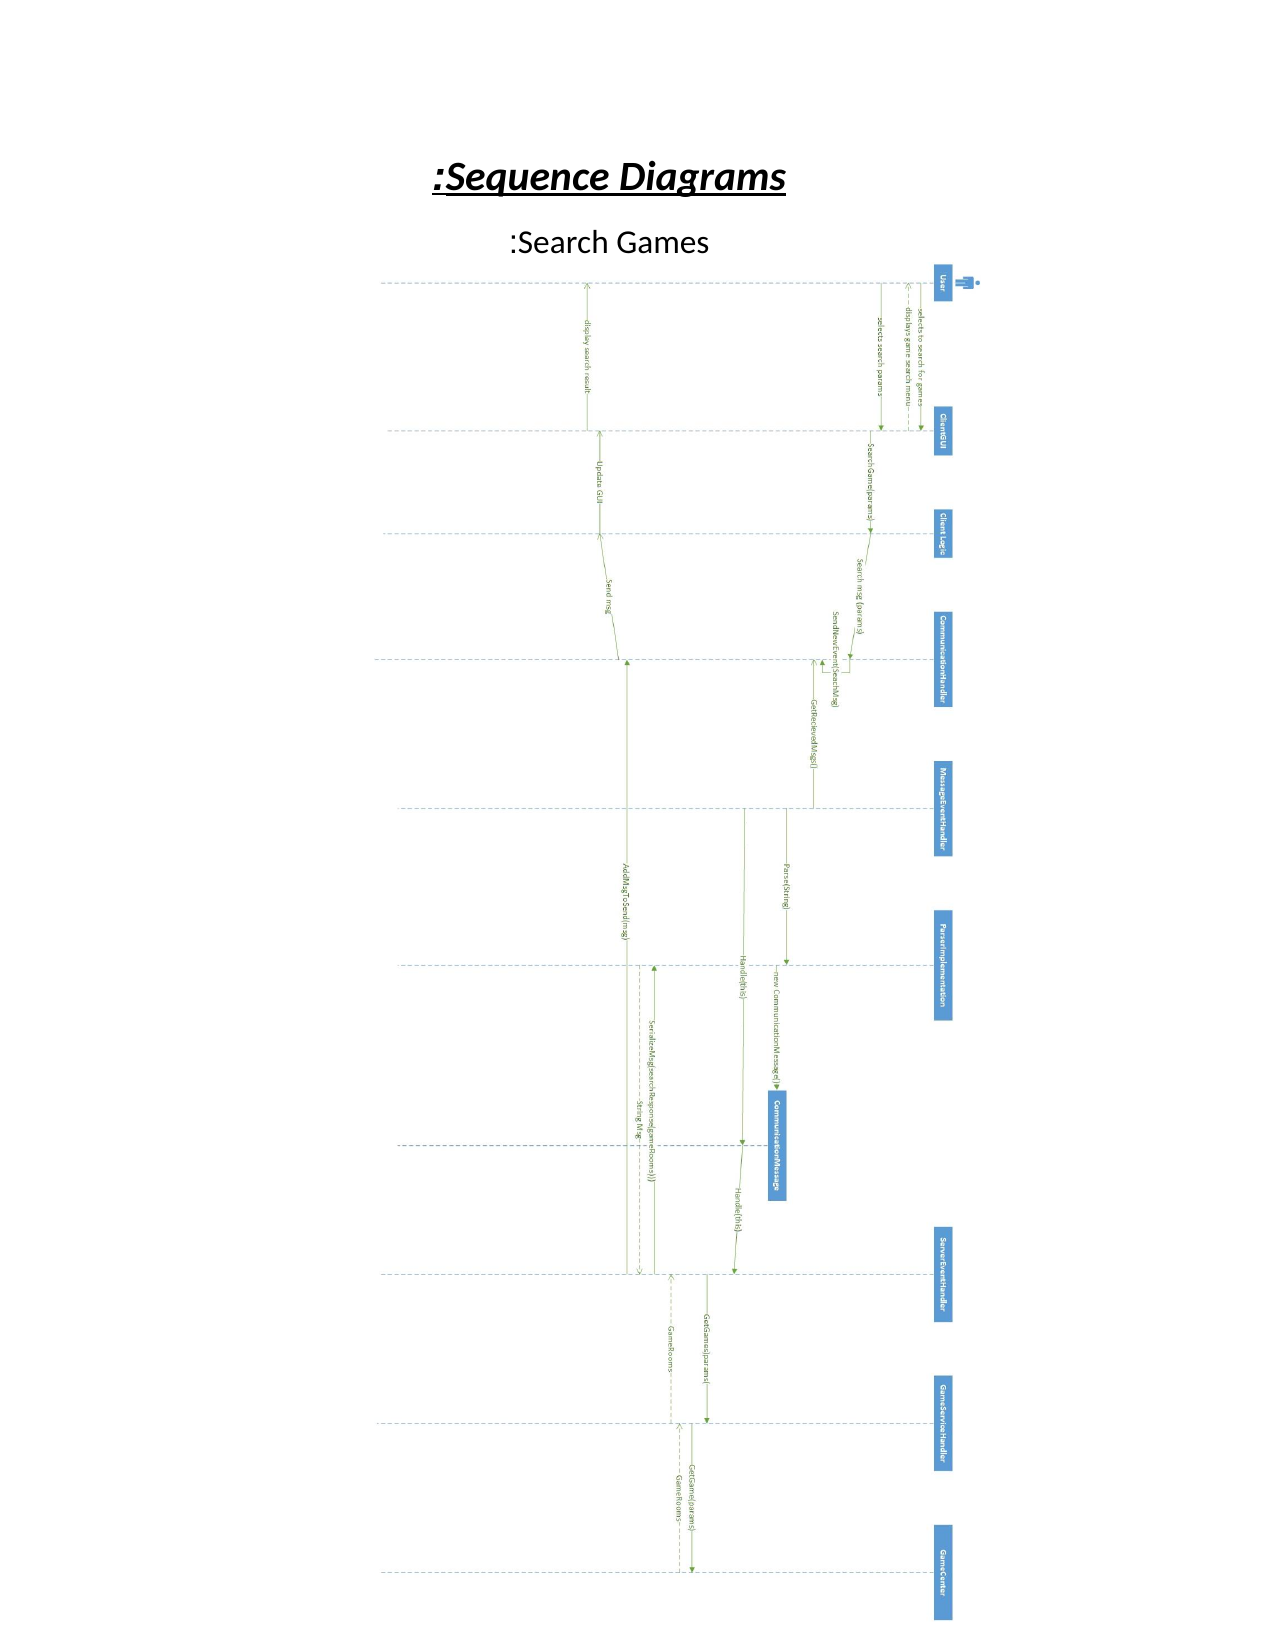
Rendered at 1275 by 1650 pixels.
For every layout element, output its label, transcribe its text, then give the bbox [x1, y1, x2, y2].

text Sequence Diagrams: [150, 150, 1069, 201]
picture [374, 262, 981, 1622]
text Search Games: [150, 222, 1069, 262]
